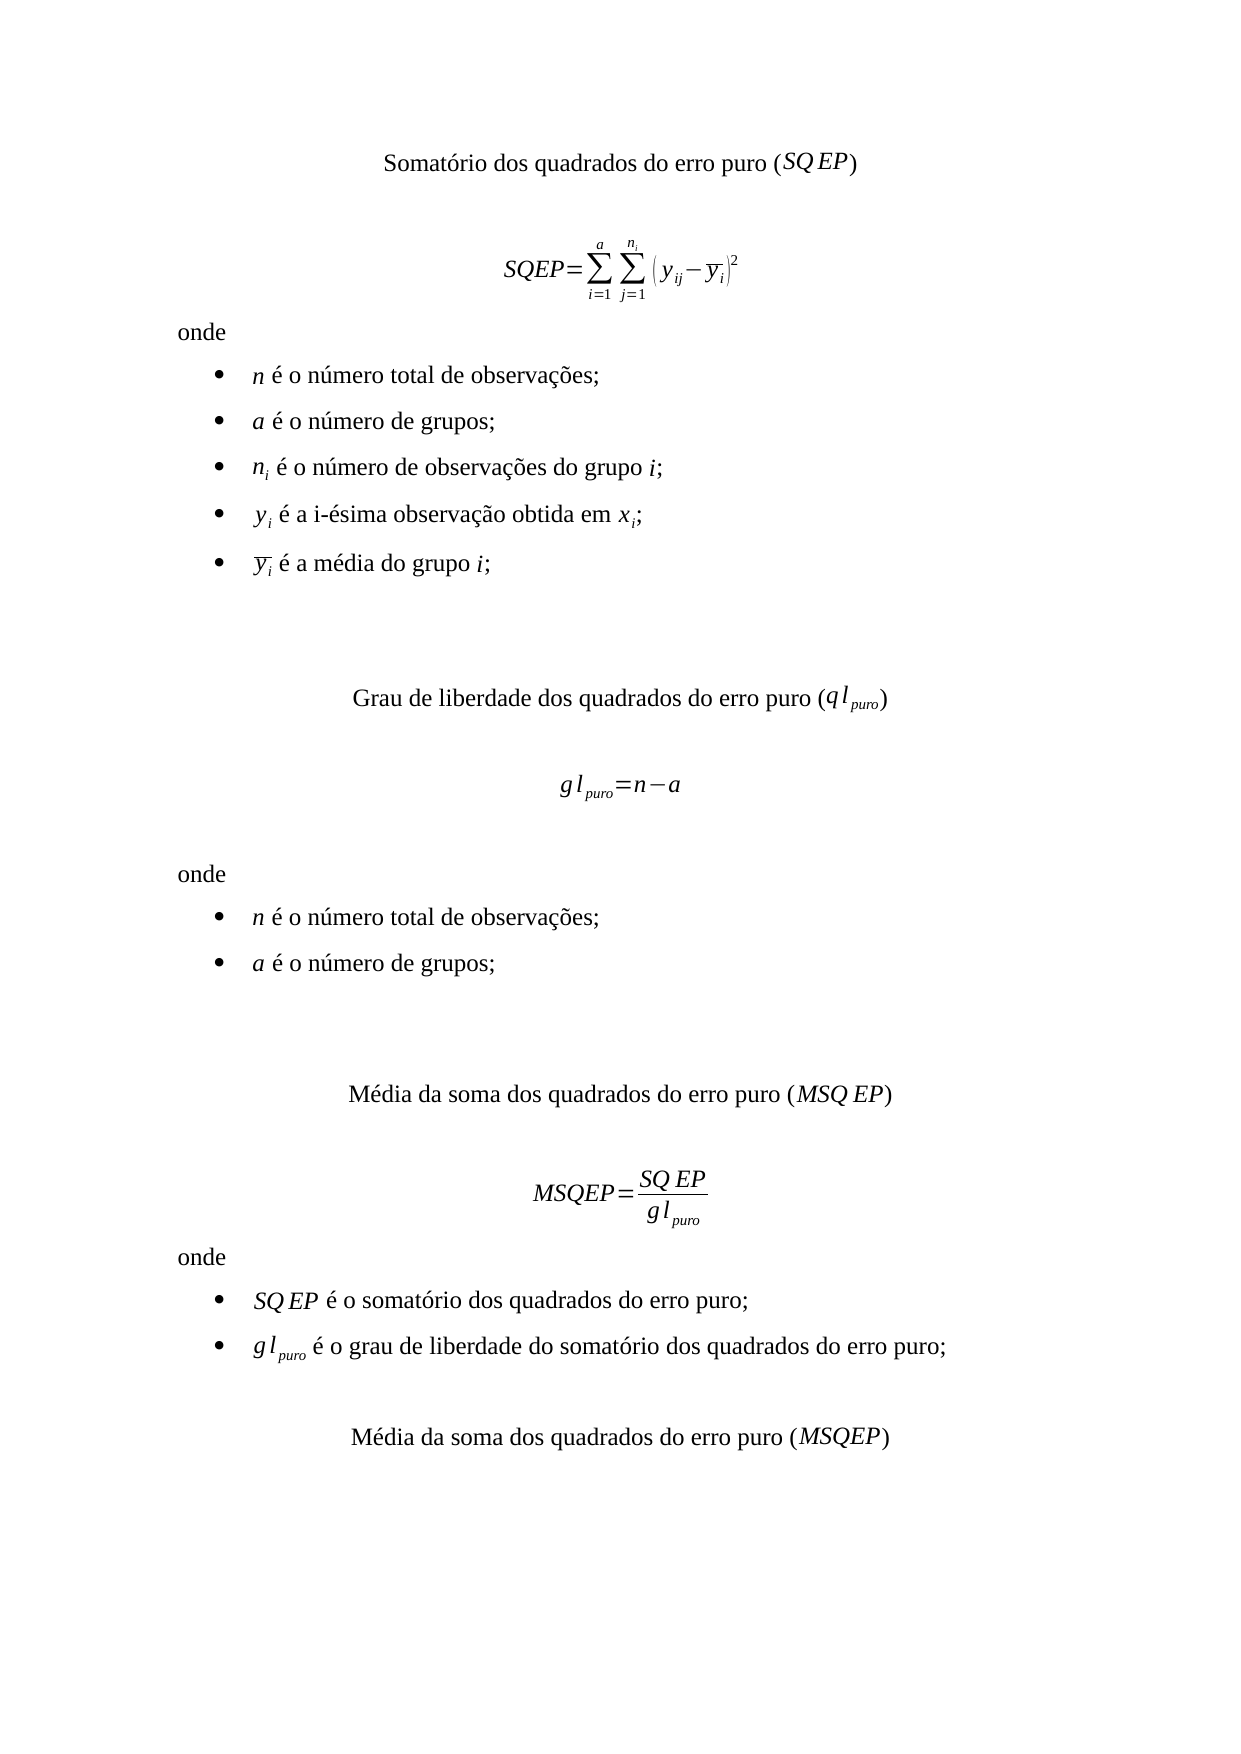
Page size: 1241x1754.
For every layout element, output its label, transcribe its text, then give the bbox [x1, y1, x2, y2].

text onde [177, 317, 1063, 346]
list é o somatório dos quadrados do erro puro; [215, 1286, 1063, 1317]
text onde [177, 859, 1063, 888]
list é o número total de observações; [215, 902, 1063, 933]
list é o grau de liberdade do somatório dos quadrados do erro puro; [215, 1331, 1063, 1364]
text Média da soma dos quadrados do erro puro () [177, 1079, 1063, 1108]
list é o número de grupos; [215, 948, 1063, 979]
text Somatório dos quadrados do erro puro () [177, 148, 1063, 176]
list é o número de grupos; [215, 406, 1063, 437]
list é o número de observações do grupo ; [215, 452, 1063, 485]
text onde [177, 1242, 1063, 1271]
list é a média do grupo ; [215, 548, 1063, 581]
text Média da soma dos quadrados do erro puro () [177, 1422, 1063, 1451]
text Grau de liberdade dos quadrados do erro puro () [177, 682, 1063, 713]
list é a i-ésima observação obtida em ; [215, 499, 1063, 533]
list é o número total de observações; [215, 360, 1063, 392]
